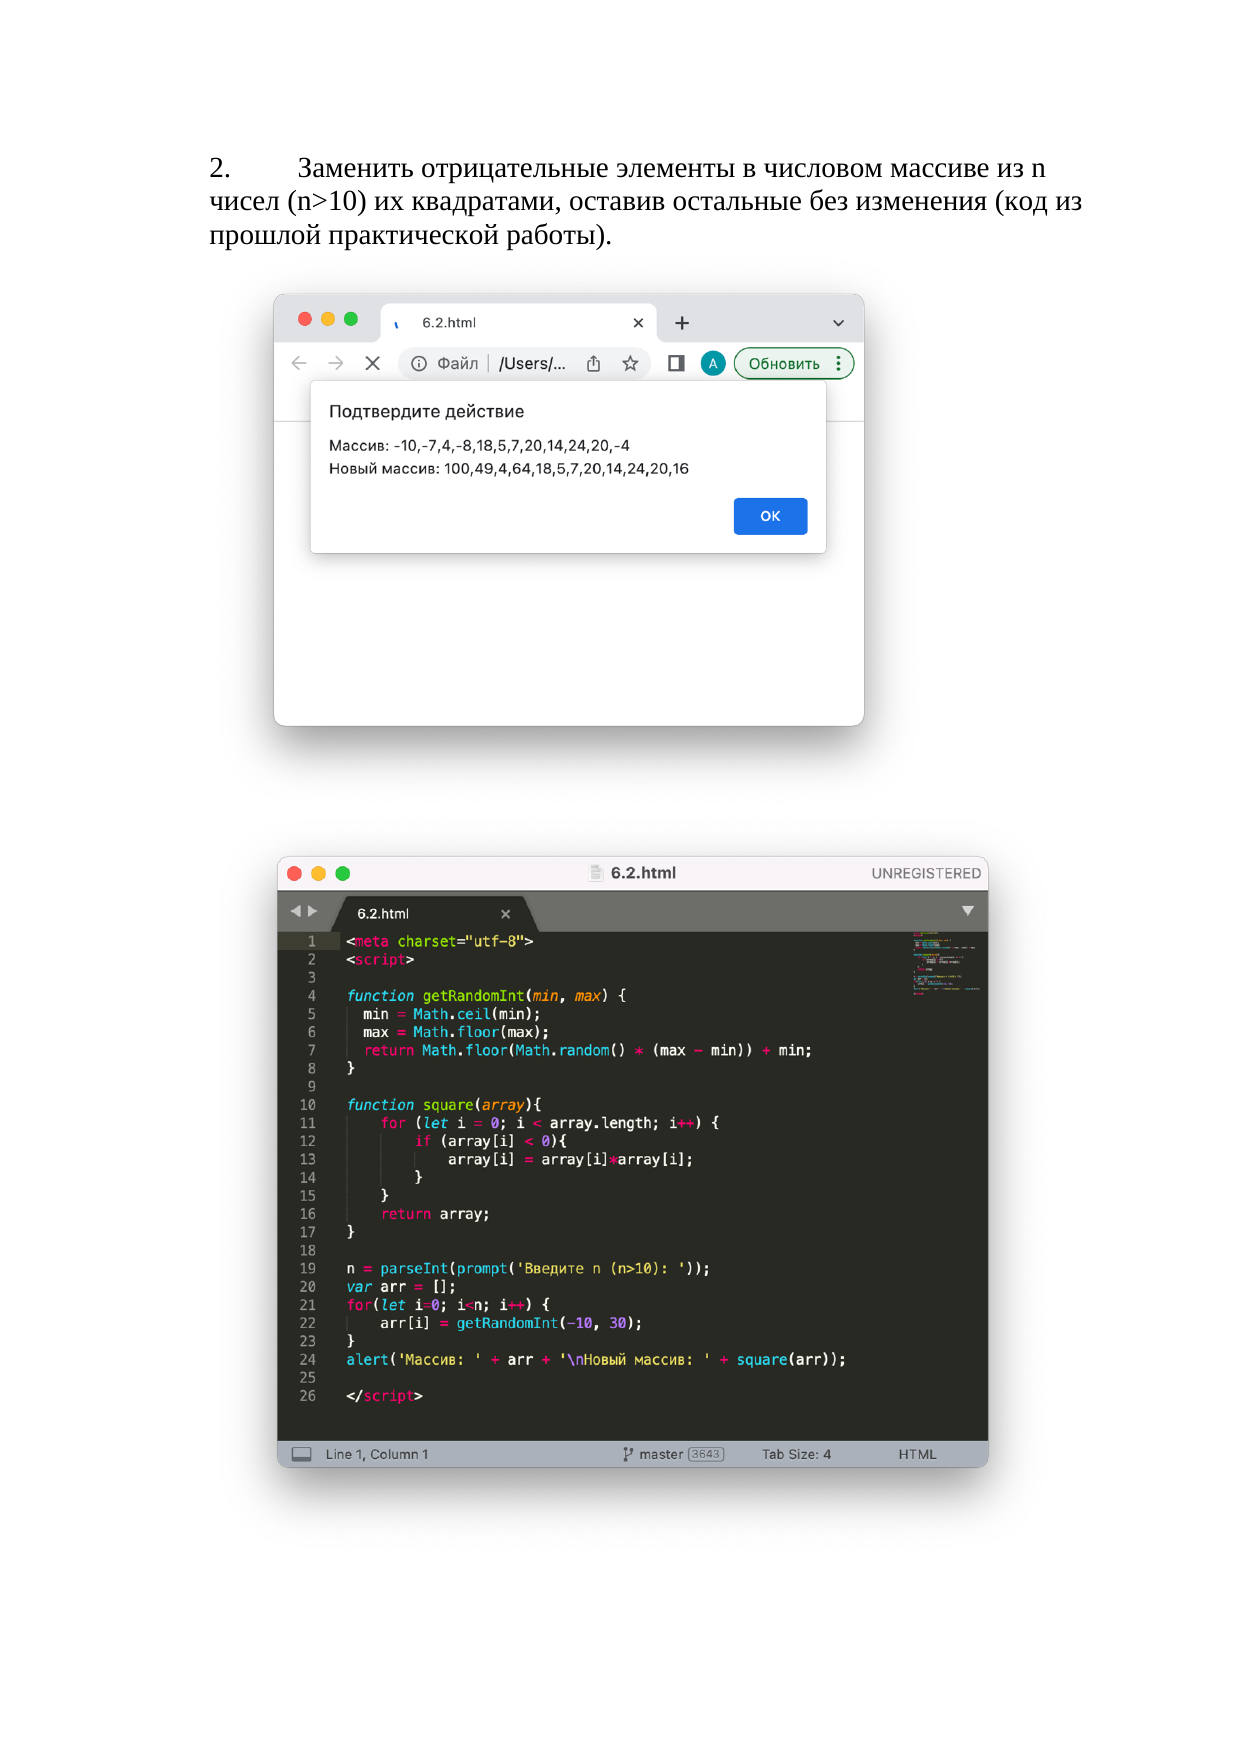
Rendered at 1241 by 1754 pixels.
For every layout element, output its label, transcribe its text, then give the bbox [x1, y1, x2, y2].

picture [209, 250, 1056, 1557]
list Заменить отрицательные элементы в числовом массиве из n чисел (n>10) их квадратами, оставив остальные без изменения (код из прошлой практической работы). [209, 150, 1090, 251]
